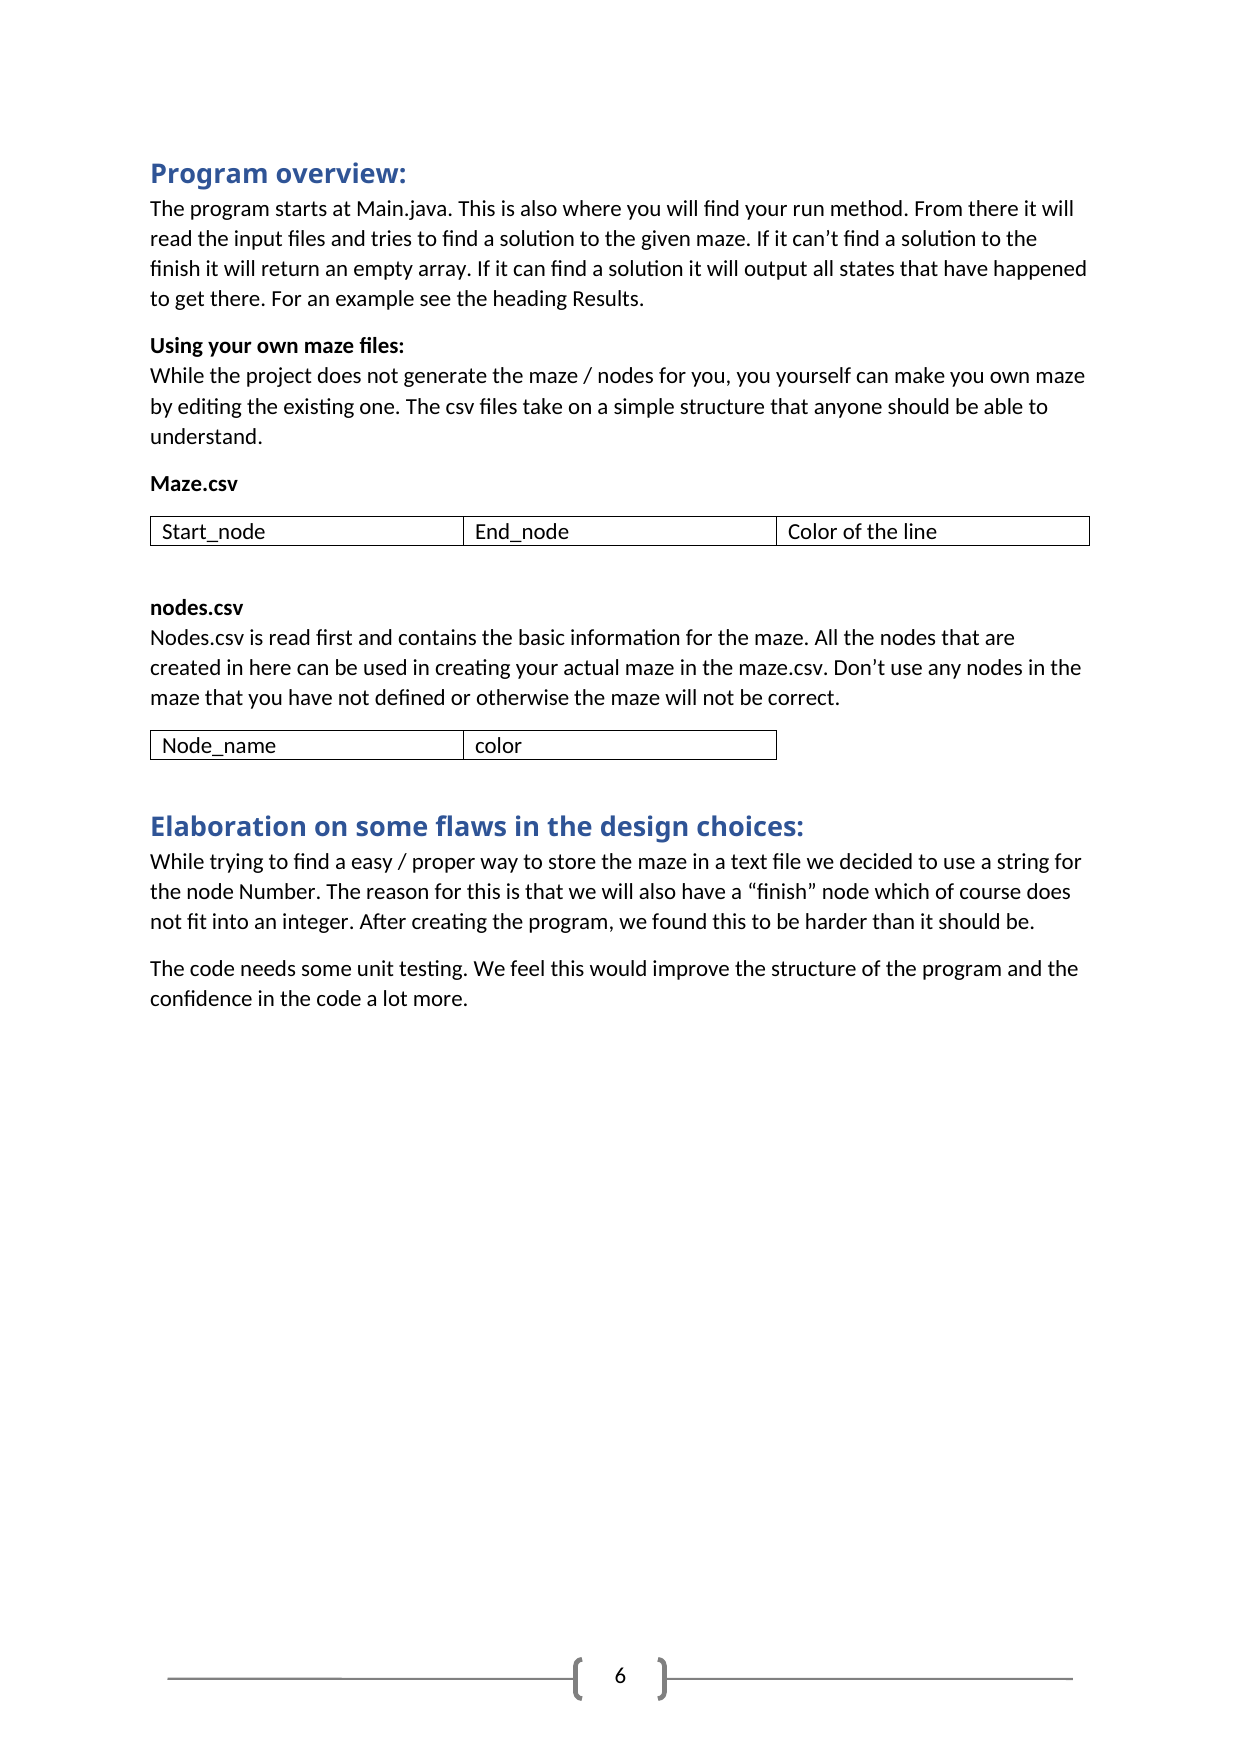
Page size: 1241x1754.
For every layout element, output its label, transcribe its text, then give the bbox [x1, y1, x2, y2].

text Maze.csv [150, 469, 1090, 497]
text While trying to find a easy / proper way to store the maze in a text file we decided to use a string for the node Number. The reason for this is that we will also have a “finish” node which of course does not fit into an integer. After creating the program, we found this to be harder than it should be. [150, 847, 1090, 936]
table_header Color of the line [777, 517, 1089, 545]
text The code needs some unit testing. We feel this would improve the structure of the program and the confidence in the code a lot more. [150, 954, 1090, 1013]
table_header color [464, 731, 776, 759]
text nodes.csv Nodes.csv is read first and contains the basic information for the maze. All the nodes that are created in here can be used in creating your actual maze in the maze.csv. Don’t use any nodes in the maze that you have not defined or otherwise the maze will not be correct. [150, 593, 1090, 711]
subtitle Elaboration on some flaws in the design choices: [150, 807, 1090, 844]
subtitle Program overview: [150, 154, 1090, 191]
text Using your own maze files: While the project does not generate the maze / nodes for you, you yourself can make you own maze by editing the existing one. The csv files take on a simple structure that anyone should be able to understand. [150, 331, 1090, 450]
table_header End_node [464, 517, 776, 545]
text The program starts at Main.java. This is also where you will find your run method. From there it will read the input files and tries to find a solution to the given maze. If it can’t find a solution to the finish it will return an empty array. If it can find a solution it will output all states that have happened to get there. For an example see the heading Results. [150, 194, 1090, 313]
table_header Start_node [151, 517, 463, 545]
table_header Node_name [151, 731, 463, 759]
